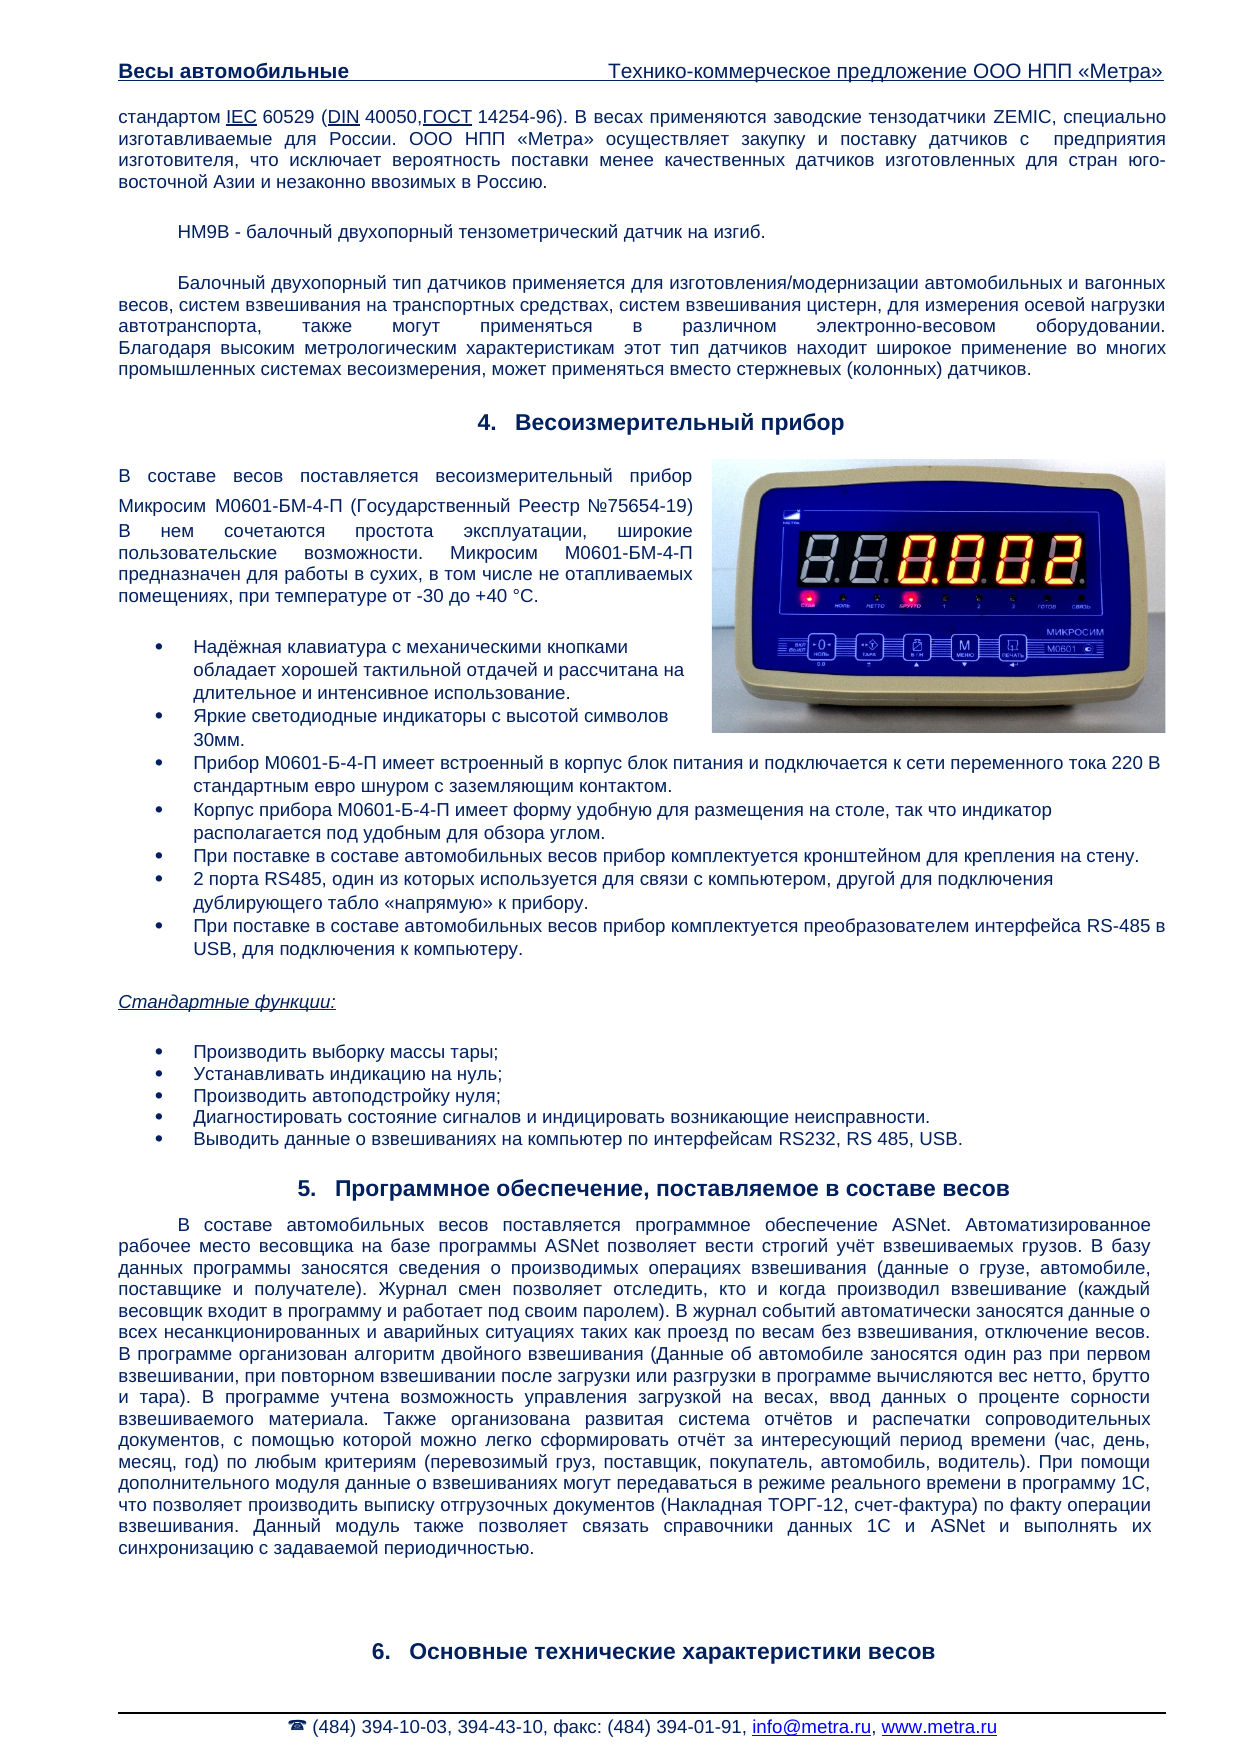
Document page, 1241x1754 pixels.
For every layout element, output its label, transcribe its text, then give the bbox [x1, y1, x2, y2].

list Производить выборку массы тары; [156, 1041, 1166, 1063]
list Прибор М0601-Б-4-П имеет встроенный в корпус блок питания и подключается к сети переменного тока 220 В стандартным евро шнуром с заземляющим контактом. [156, 752, 1166, 797]
list 2 порта RS485, один из которых используется для связи с компьютером, другой для подключения дублирующего табло «напрямую» к прибору. [156, 868, 1166, 913]
text Балочный двухопорный тип датчиков применяется для изготовления/модернизации автомобильных и вагонных весов, систем взвешивания на транспортных средствах, систем взвешивания цистерн, для измерения осевой нагрузки автотранспорта, также могут применяться в различном электронно-весовом оборудовании. Благодаря высоким метрологическим характеристикам этот тип датчиков находит широкое применение во многих промышленных системах весоизмерения, может применяться вместо стержневых (колонных) датчиков. [118, 272, 1166, 380]
picture [711, 459, 1166, 733]
list Диагностировать состояние сигналов и индицировать возникающие неисправности. [156, 1106, 1166, 1128]
list Выводить данные о взвешиваниях на компьютер по интерфейсам RS232, RS 485, USB. [156, 1128, 1166, 1149]
list Надёжная клавиатура с механическими кнопками обладает хорошей тактильной отдачей и рассчитана на длительное и интенсивное использование. [156, 635, 711, 703]
text В составе весов поставляется весоизмерительный прибор Микросим М0601-БМ-4-П (Государственный Реестр №75654-19) В нем сочетаются простота эксплуатации, широкие пользовательские возможности. Микросим М0601-БМ-4-П предназначен для работы в сухих, в том числе не отапливаемых помещениях, при температуре от -30 до +40 °С. [118, 464, 711, 606]
text Стандартные функции: [118, 991, 1166, 1012]
text В составе автомобильных весов поставляется программное обеспечение ASNet. Автоматизированное рабочее место весовщика на базе программы ASNet позволяет вести строгий учёт взвешиваемых грузов. В базу данных программы заносятся сведения о производимых операциях взвешивания (данные о грузе, автомобиле, поставщике и получателе). Журнал смен позволяет отследить, кто и когда производил взвешивание (каждый весовщик входит в программу и работает под своим паролем). В журнал событий автоматически заносятся данные о всех несанкционированных и аварийных ситуациях таких как проезд по весам без взвешивания, отключение весов. В программе организован алгоритм двойного взвешивания (Данные об автомобиле заносятся один раз при первом взвешивании, при повторном взвешивании после загрузки или разгрузки в программе вычисляются вес нетто, брутто и тара). В программе учтена возможность управления загрузкой на весах, ввод данных о проценте сорности взвешиваемого материала. Также организована развитая система отчётов и распечатки сопроводительных документов, с помощью которой можно легко сформировать отчёт за интересующий период времени (час, день, месяц, год) по любым критериям (перевозимый груз, поставщик, покупатель, автомобиль, водитель). При помощи дополнительного модуля данные о взвешиваниях могут передаваться в режиме реального времени в программу 1С, что позволяет производить выписку отгрузочных документов (Накладная ТОРГ-12, счет-фактура) по факту операции взвешивания. Данный модуль также позволяет связать справочники данных 1С и ASNet и выполнять их синхронизацию с задаваемой периодичностью. [118, 1213, 1152, 1558]
list Устанавливать индикацию на нуль; [156, 1063, 1166, 1084]
list При поставке в составе автомобильных весов прибор комплектуется кронштейном для крепления на стену. [156, 845, 1166, 867]
subtitle Программное обеспечение, поставляемое в составе весов [156, 1174, 1152, 1201]
list Основные технические характеристики весов [156, 1638, 1152, 1665]
text НМ9В - балочный двухопорный тензометрический датчик на изгиб. [118, 221, 1166, 243]
list Корпус прибора М0601-Б-4-П имеет форму удобную для размещения на столе, так что индикатор располагается под удобным для обзора углом. [156, 798, 1166, 843]
list Весоизмерительный прибор [156, 409, 1166, 435]
list Производить автоподстройку нуля; [156, 1084, 1166, 1106]
list При поставке в составе автомобильных весов прибор комплектуется преобразователем интерфейса RS-485 в USB, для подключения к компьютеру. [156, 915, 1166, 960]
list Яркие светодиодные индикаторы с высотой символов 30мм. [156, 705, 1166, 750]
